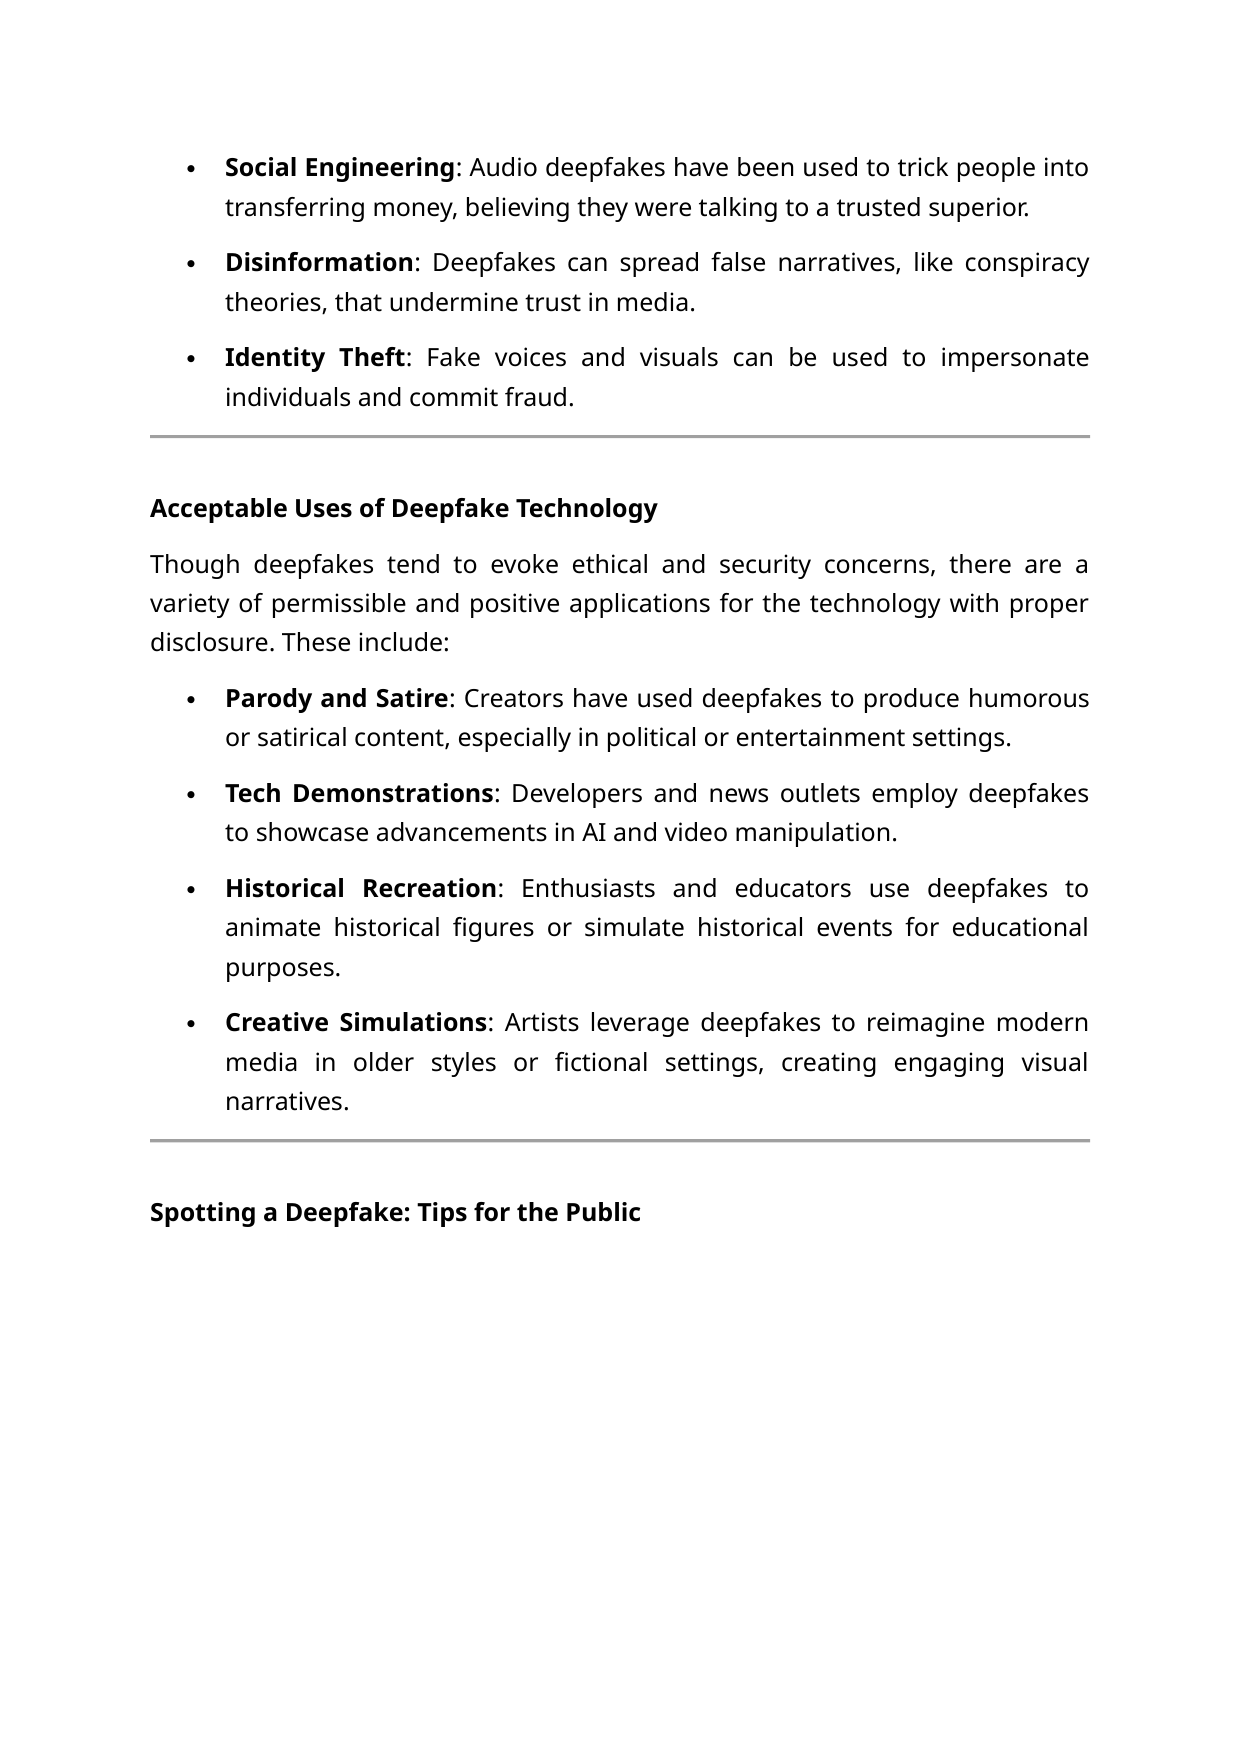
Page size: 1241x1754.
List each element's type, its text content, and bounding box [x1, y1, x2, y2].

text Though deepfakes tend to evoke ethical and security concerns, there are a variety of permissible and positive applications for the technology with proper disclosure. These include: [150, 547, 1090, 659]
list Social Engineering: Audio deepfakes have been used to trick people into transferring money, believing they were talking to a trusted superior. [187, 150, 1090, 223]
list Historical Recreation: Enthusiasts and educators use deepfakes to animate historical figures or simulate historical events for educational purposes. [187, 871, 1090, 983]
list Disinformation: Deepfakes can spread false narratives, like conspiracy theories, that undermine trust in media. [187, 245, 1090, 318]
list Creative Simulations: Artists leverage deepfakes to reimagine modern media in older styles or fictional settings, creating engaging visual narratives. [187, 1005, 1090, 1117]
list Identity Theft: Fake voices and visuals can be used to impersonate individuals and commit fraud. [187, 340, 1090, 413]
list Parody and Satire: Creators have used deepfakes to produce humorous or satirical content, especially in political or entertainment settings. [187, 681, 1090, 754]
text Spotting a Deepfake: Tips for the Public [150, 1195, 1090, 1229]
list Tech Demonstrations: Developers and news outlets employ deepfakes to showcase advancements in AI and video manipulation. [187, 776, 1090, 849]
text Acceptable Uses of Deepfake Technology [150, 491, 1090, 525]
